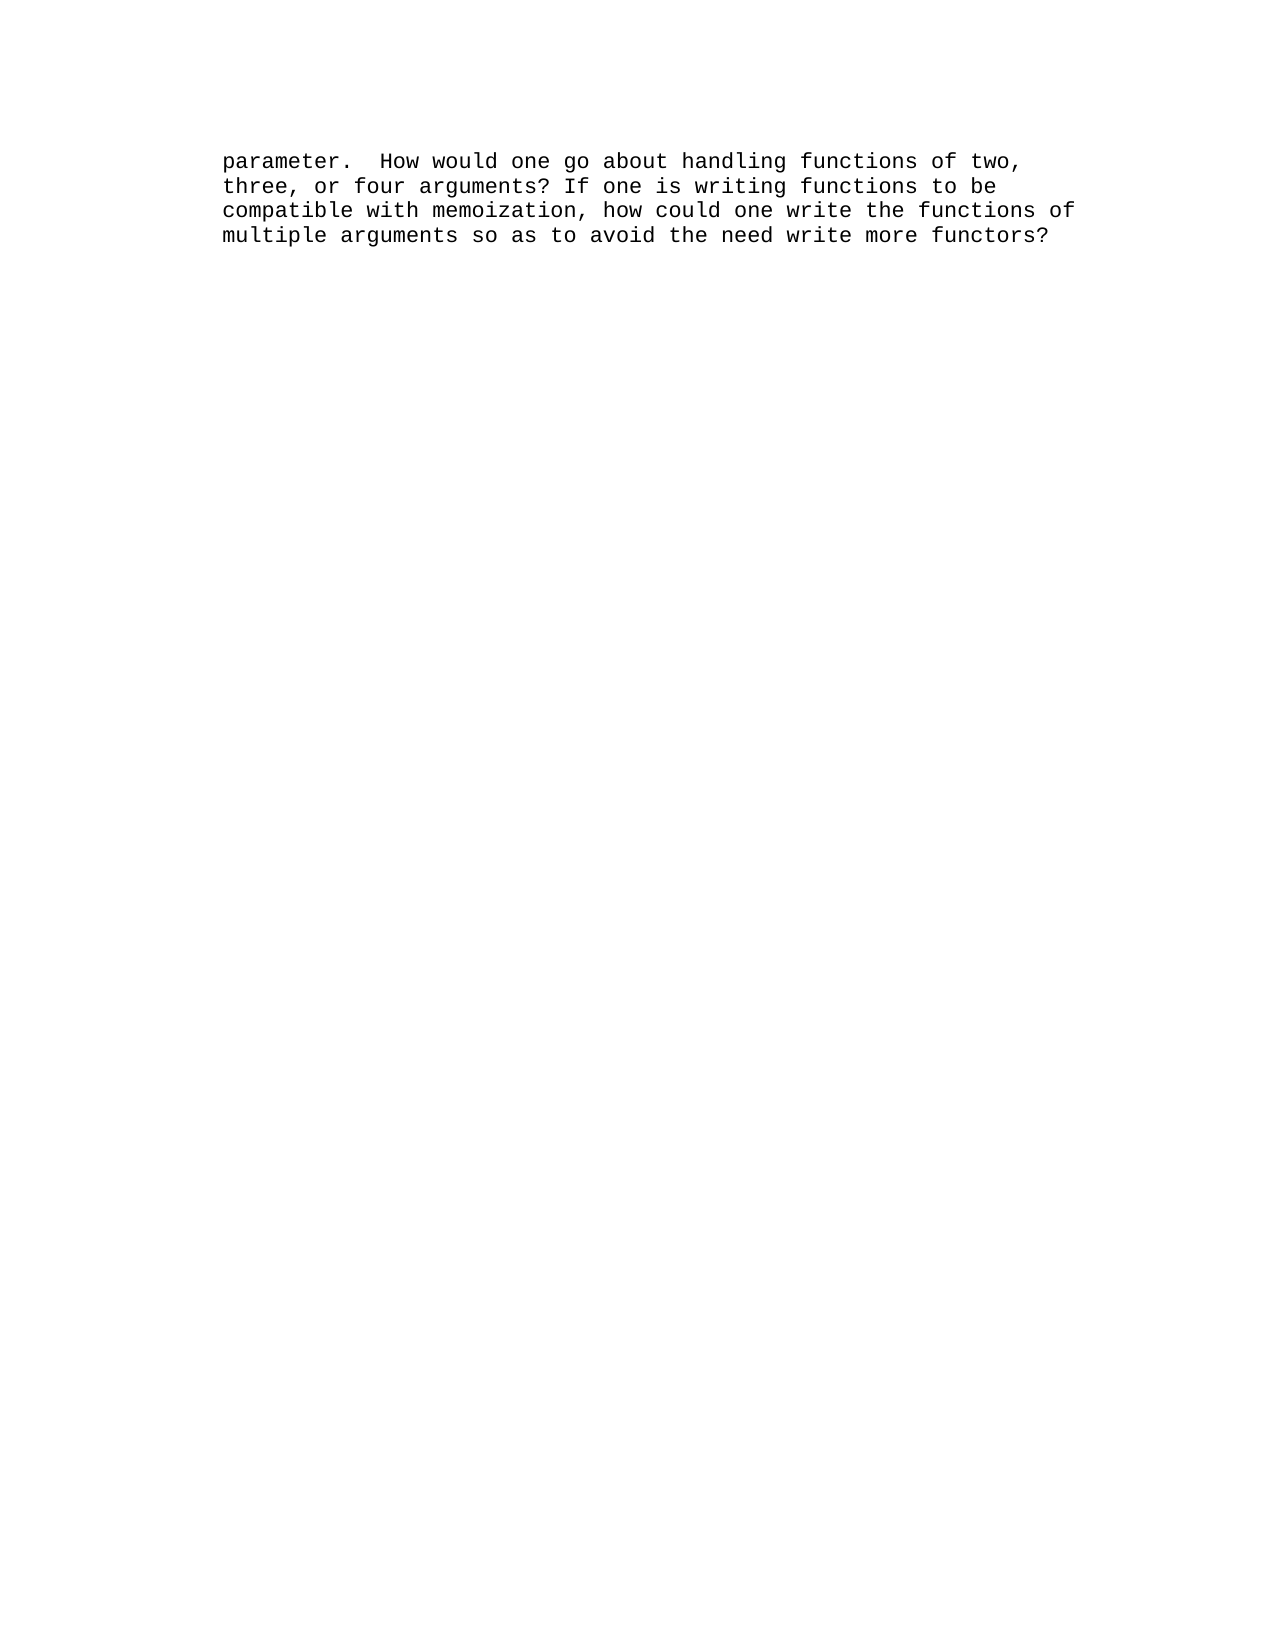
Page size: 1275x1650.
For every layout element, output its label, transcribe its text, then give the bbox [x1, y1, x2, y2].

text three, or four arguments? If one is writing functions to be [156, 175, 1118, 199]
text compatible with memoization, how could one write the functions of [156, 199, 1118, 224]
text multiple arguments so as to avoid the need write more functors? [156, 224, 1118, 249]
text parameter. How would one go about handling functions of two, [156, 150, 1118, 175]
